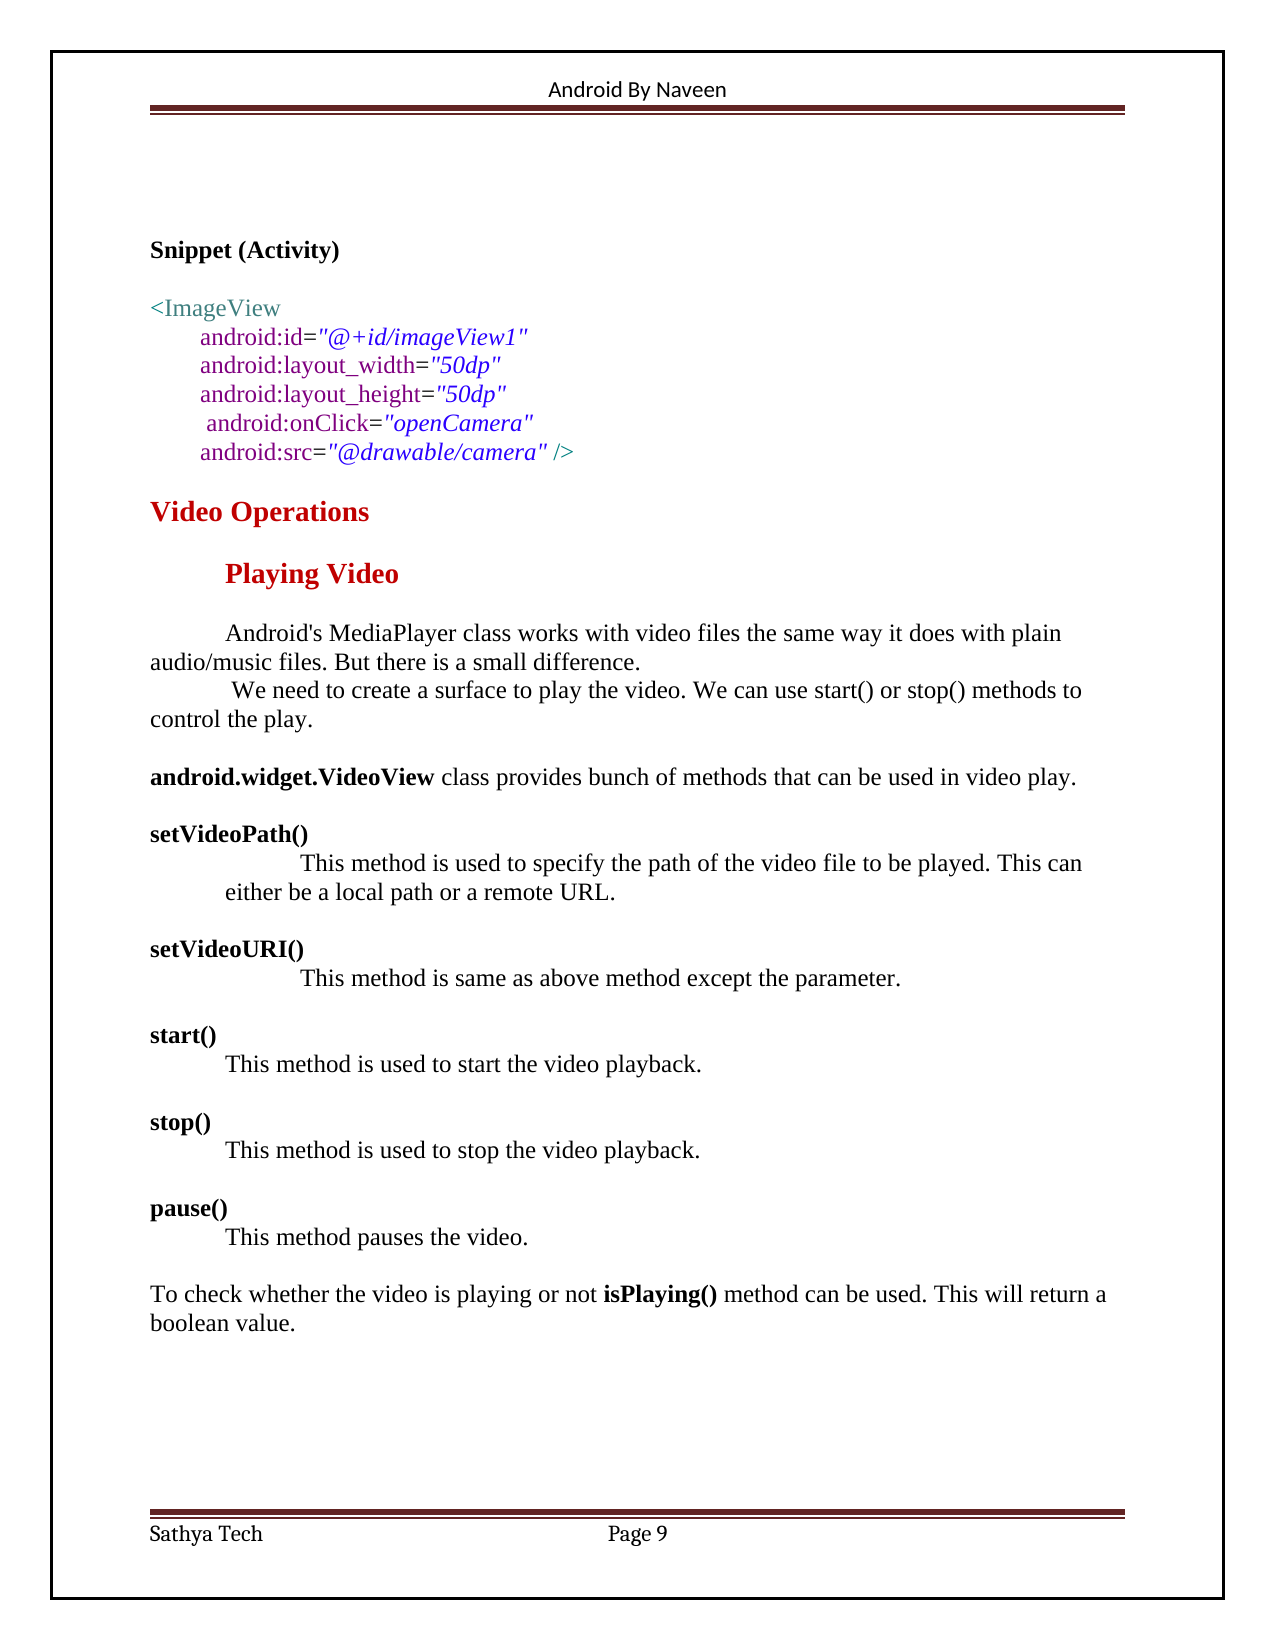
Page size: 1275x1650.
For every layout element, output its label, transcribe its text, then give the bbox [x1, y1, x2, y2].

text Playing Video [150, 556, 1125, 589]
text setVideoURI() [150, 906, 1125, 963]
text This method is used to start the video playback. [150, 1049, 1125, 1078]
text android:layout_height="50dp" [150, 379, 1125, 408]
text Video Operations [150, 494, 1125, 528]
text We need to create a surface to play the video. We can use start() or stop() methods to control the play. [150, 676, 1125, 733]
text android:id="@+id/imageView1" [150, 322, 1125, 351]
text android.widget.VideoView class provides bunch of methods that can be used in video play. setVideoPath() [150, 733, 1125, 848]
text Android's MediaPlayer class works with video files the same way it does with plain audio/music files. But there is a small difference. [150, 618, 1125, 676]
text To check whether the video is playing or not isPlaying() method can be used. This will return a boolean value. [150, 1251, 1125, 1337]
text stop() [150, 1078, 1125, 1136]
text This method is used to stop the video playback. [150, 1136, 1125, 1164]
text This method is used to specify the path of the video file to be played. This can either be a local path or a remote URL. [225, 848, 1125, 906]
text This method pauses the video. [150, 1222, 1125, 1251]
text android:onClick="openCamera" [150, 408, 1125, 437]
text start() [150, 1021, 1125, 1049]
text pause() [150, 1164, 1125, 1222]
text android:src="@drawable/camera" /> [150, 437, 1125, 466]
text android:layout_width="50dp" [150, 351, 1125, 379]
text <ImageView [150, 293, 1125, 322]
text Snippet (Activity) [150, 236, 1125, 264]
text This method is same as above method except the parameter. [225, 963, 1125, 992]
